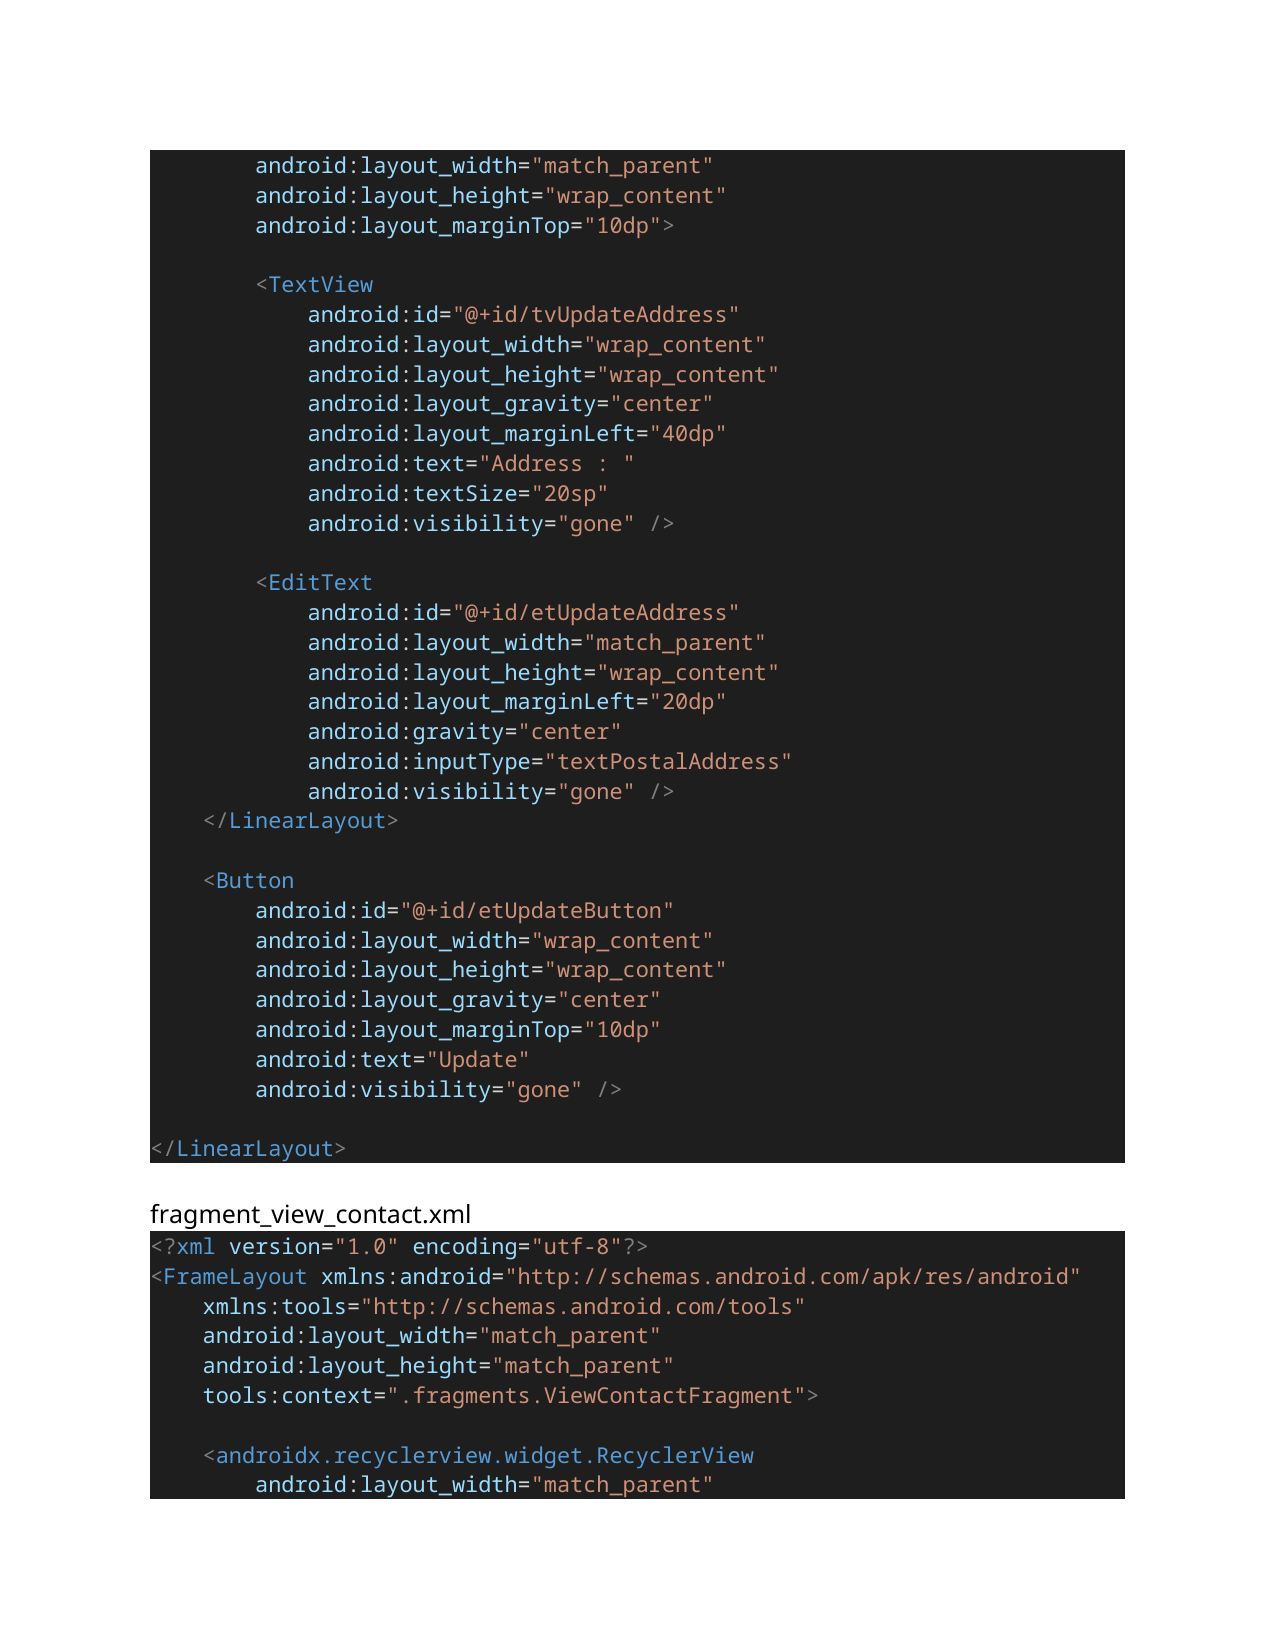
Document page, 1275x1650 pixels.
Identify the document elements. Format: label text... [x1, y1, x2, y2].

text android:layout_marginTop="10dp"> [150, 209, 1125, 239]
text tools:context=".fragments.ViewContactFragment"> [150, 1380, 1125, 1410]
text android:layout_marginLeft="40dp" [150, 418, 1125, 448]
text android:layout_height="wrap_content" [150, 180, 1125, 209]
text </LinearLayout> [150, 805, 1125, 835]
text android:visibility="gone" /> [150, 1073, 1125, 1103]
text android:id="@+id/etUpdateAddress" [150, 597, 1125, 627]
text android:id="@+id/tvUpdateAddress" [150, 299, 1125, 329]
text <EditText [150, 567, 1125, 597]
text android:visibility="gone" /> [150, 507, 1125, 537]
text android:layout_width="match_parent" [150, 150, 1125, 180]
text xmlns:tools="http://schemas.android.com/tools" [150, 1291, 1125, 1320]
text android:layout_marginLeft="20dp" [150, 686, 1125, 716]
text android:visibility="gone" /> [150, 776, 1125, 805]
text android:layout_gravity="center" [150, 984, 1125, 1014]
text <androidx.recyclerview.widget.RecyclerView [150, 1439, 1125, 1469]
text android:gravity="center" [150, 716, 1125, 746]
text fragment_view_contact.xml [150, 1197, 1125, 1231]
text </LinearLayout> [150, 1133, 1125, 1163]
text android:layout_width="match_parent" [150, 627, 1125, 656]
text <TextView [150, 269, 1125, 299]
text android:id="@+id/etUpdateButton" [150, 895, 1125, 924]
text android:layout_height="match_parent" [150, 1350, 1125, 1380]
text <?xml version="1.0" encoding="utf-8"?> [150, 1231, 1125, 1261]
text android:layout_height="wrap_content" [150, 954, 1125, 984]
text android:layout_width="wrap_content" [150, 329, 1125, 358]
text <Button [150, 865, 1125, 895]
text android:layout_width="wrap_content" [150, 924, 1125, 954]
text android:layout_height="wrap_content" [150, 656, 1125, 686]
text android:layout_height="wrap_content" [150, 358, 1125, 388]
text android:layout_width="match_parent" [150, 1469, 1125, 1499]
text android:layout_gravity="center" [150, 388, 1125, 418]
text android:text="Update" [150, 1044, 1125, 1073]
text android:inputType="textPostalAddress" [150, 746, 1125, 776]
text <FrameLayout xmlns:android="http://schemas.android.com/apk/res/android" [150, 1261, 1125, 1291]
text android:text="Address : " [150, 448, 1125, 478]
text android:layout_width="match_parent" [150, 1320, 1125, 1350]
text android:textSize="20sp" [150, 478, 1125, 507]
text android:layout_marginTop="10dp" [150, 1014, 1125, 1044]
